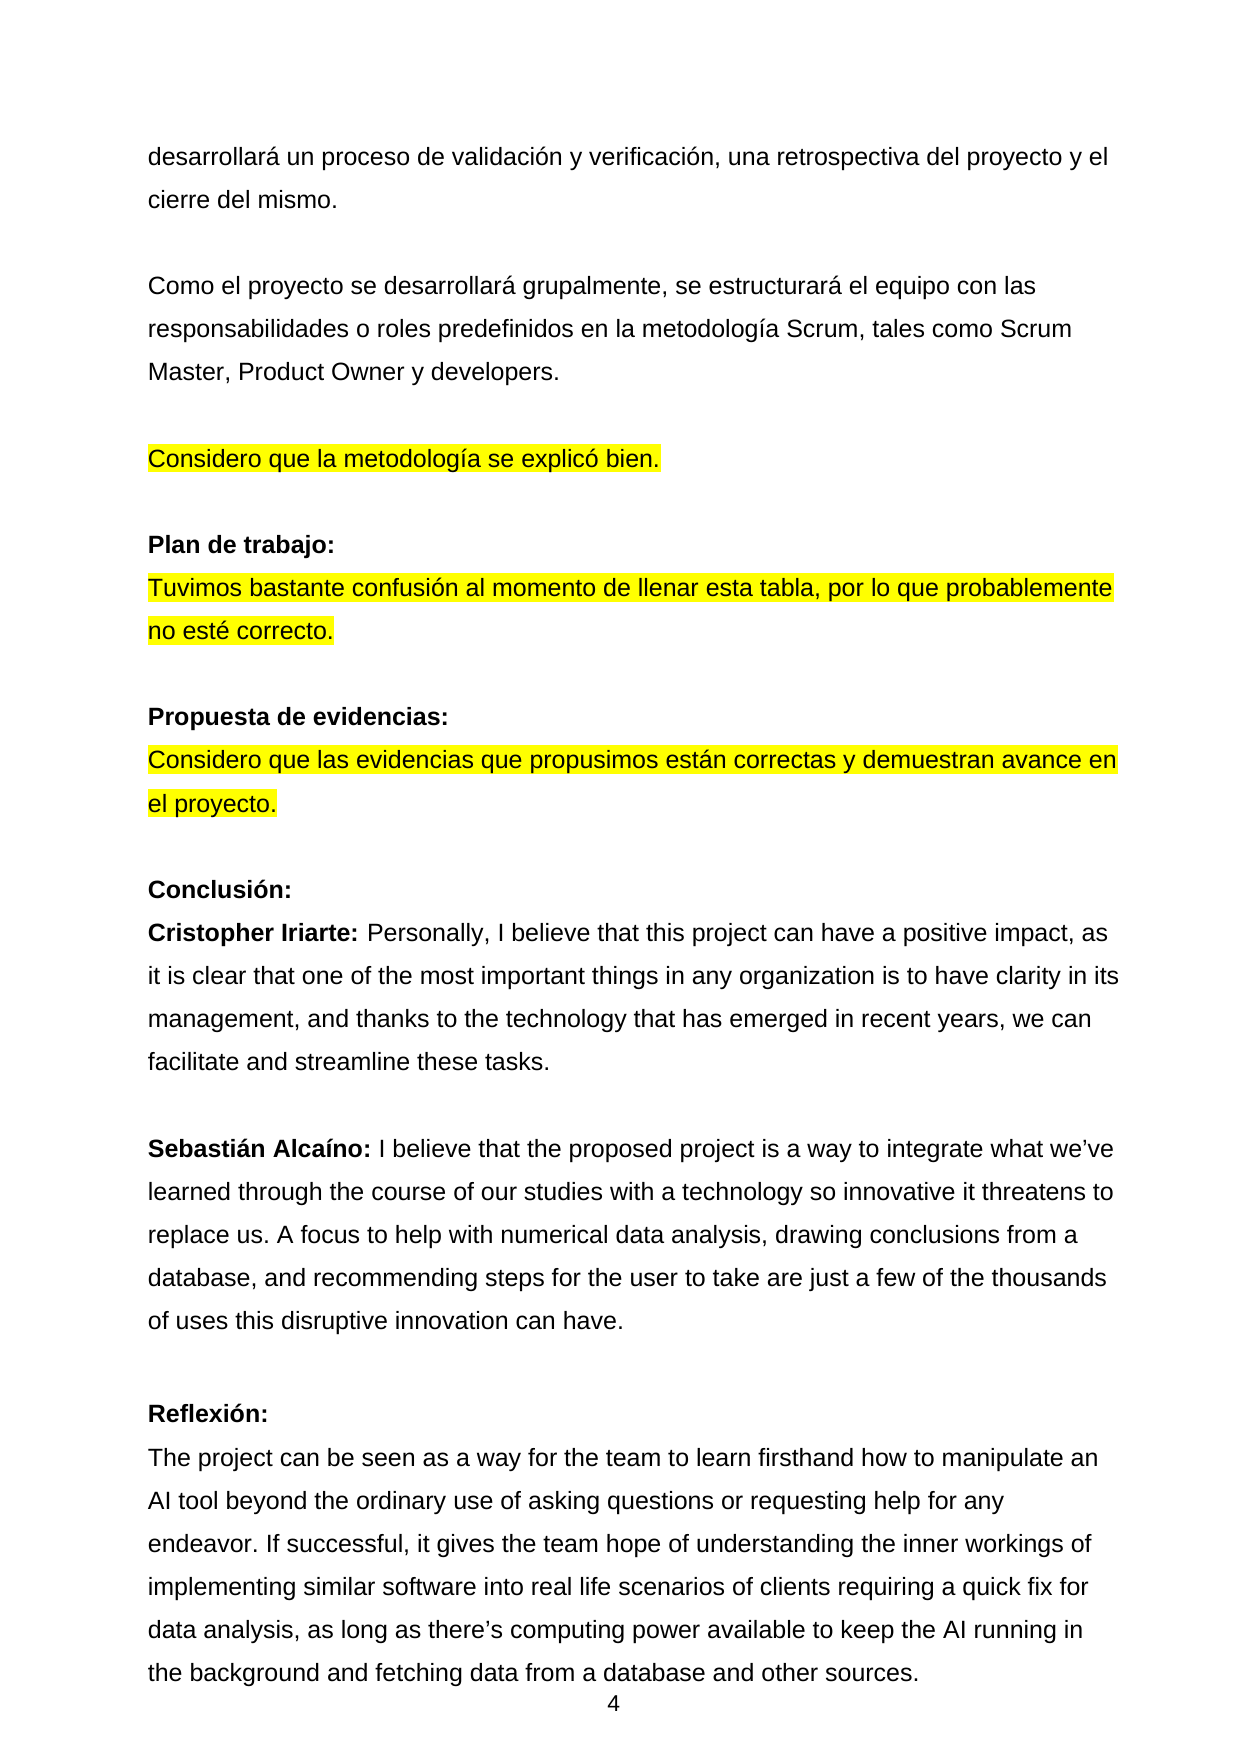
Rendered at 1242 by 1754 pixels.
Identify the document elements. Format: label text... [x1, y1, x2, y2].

text The project can be seen as a way for the team to learn firsthand how to manipulate an AI tool beyond the ordinary use of asking questions or requesting help for any endeavor. If successful, it gives the team hope of understanding the inner workings of implementing similar software into real life scenarios of clients requiring a quick fix for data analysis, as long as there’s computing power available to keep the AI running in the background and fetching data from a database and other sources. [148, 1443, 1122, 1687]
text Considero que la metodología se explicó bien. [148, 443, 1122, 472]
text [148, 142, 1122, 213]
text Considero que las evidencias que propusimos están correctas y demuestran avance en el proyecto. [148, 745, 1122, 817]
text Sebastián Alcaíno: I believe that the proposed project is a way to integrate what we’ve learned through the course of our studies with a technology so innovative it threatens to replace us. A focus to help with numerical data analysis, drawing conclusions from a database, and recommending steps for the user to take are just a few of the thousands of uses this disruptive innovation can have. [148, 1133, 1122, 1335]
text Reflexión: [148, 1399, 1122, 1428]
text Conclusión: [148, 875, 1122, 903]
text Plan de trabajo: [148, 530, 1122, 558]
text Propuesta de evidencias: [148, 702, 1122, 731]
text Como el proyecto se desarrollará grupalmente, se estructurará el equipo con las responsabilidades o roles predefinidos en la metodología Scrum, tales como Scrum Master, Product Owner y developers. [148, 271, 1122, 386]
text Cristopher Iriarte: Personally, I believe that this project can have a positive impact, as it is clear that one of the most important things in any organization is to have clarity in its management, and thanks to the technology that has emerged in recent years, we can facilitate and streamline these tasks. [148, 918, 1122, 1076]
text Tuvimos bastante confusión al momento de llenar esta tabla, por lo que probablemente no esté correcto. [148, 573, 1122, 645]
